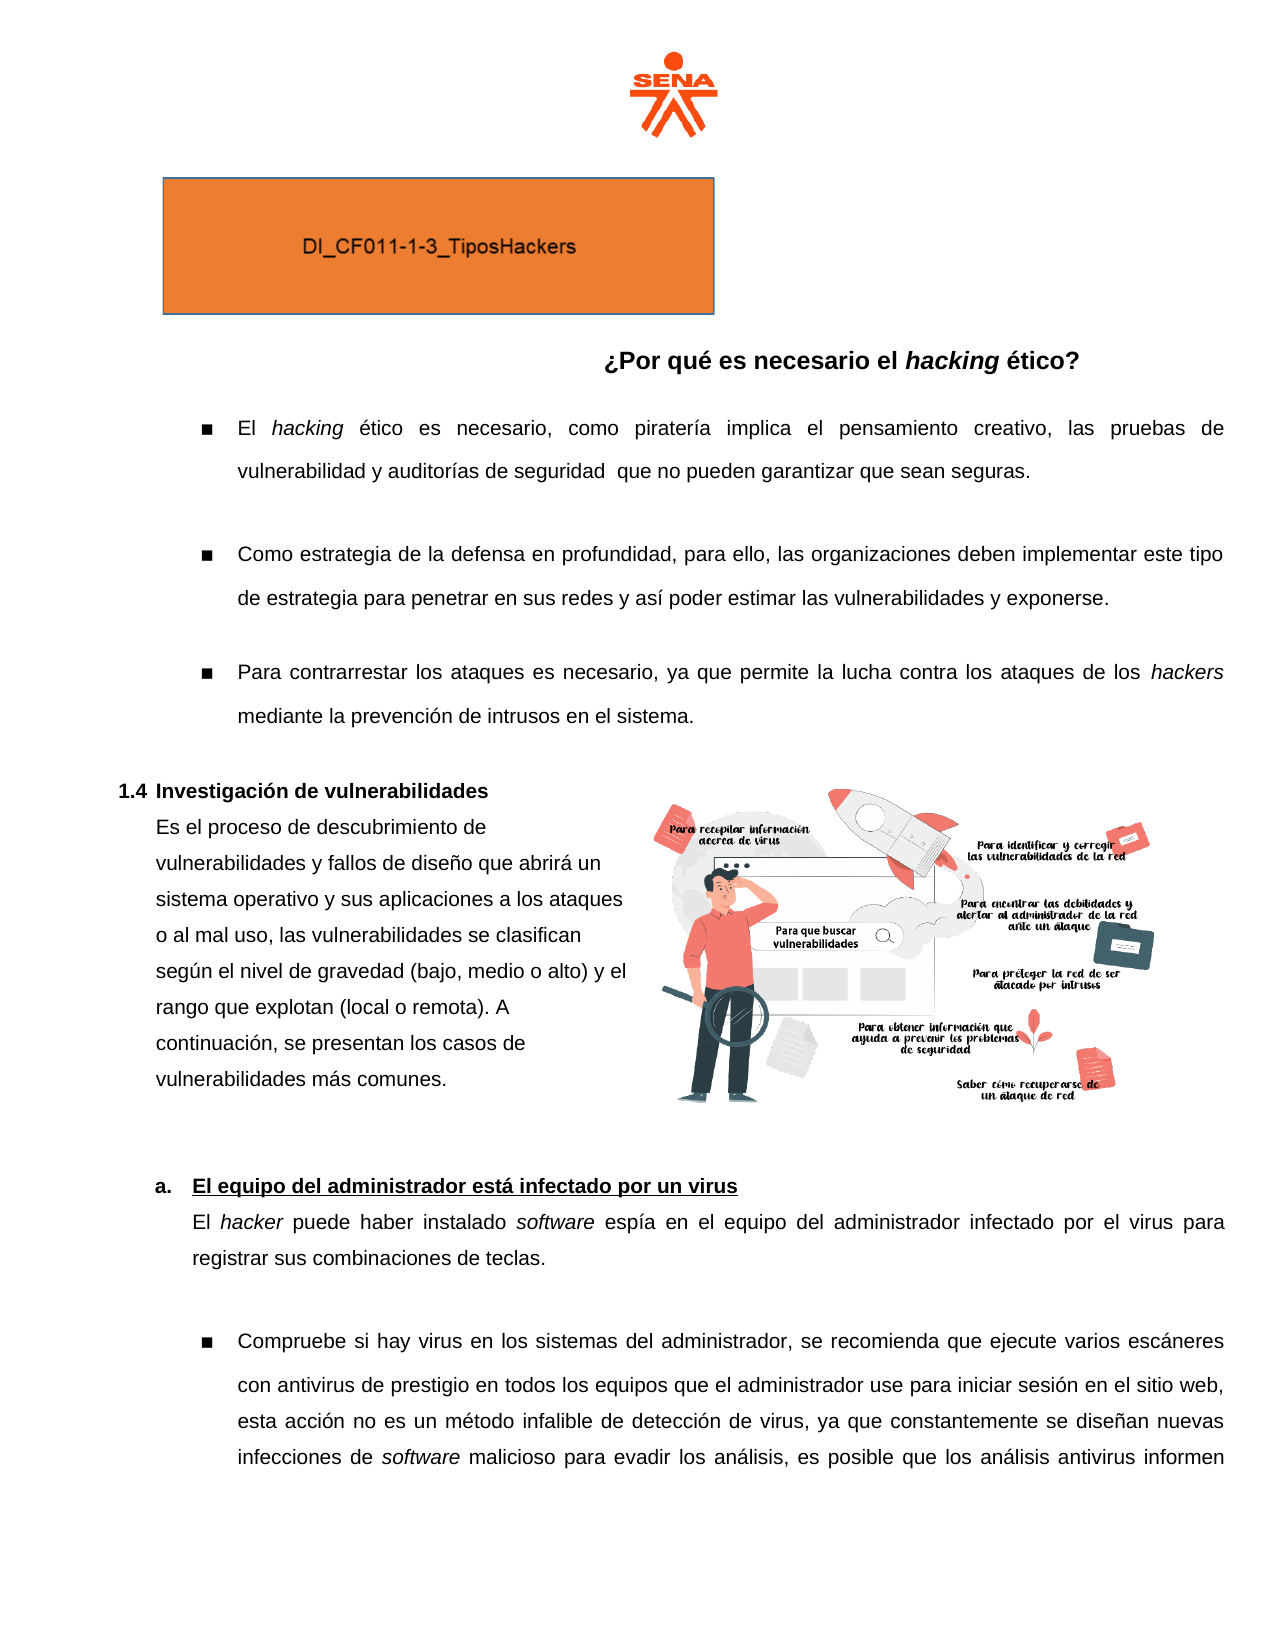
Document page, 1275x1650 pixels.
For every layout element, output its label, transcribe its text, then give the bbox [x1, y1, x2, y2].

list El hacking ético es necesario, como piratería implica el pensamiento creativo, las pruebas de vulnerabilidad y auditorías de seguridad que no pueden garantizar que sean seguras. [200, 404, 1226, 483]
list Como estrategia de la defensa en profundidad, para ello, las organizaciones deben implementar este tipo de estrategia para penetrar en sus redes y así poder estimar las vulnerabilidades y exponerse. [200, 531, 1226, 609]
list Para contrarrestar los ataques es necesario, ya que permite la lucha contra los ataques de los hackers mediante la prevención de intrusos en el sistema. [200, 649, 1226, 727]
picture [162, 177, 715, 315]
picture [653, 789, 1154, 1103]
text El hacker puede haber instalado software espía en el equipo del administrador infectado por el virus para registrar sus combinaciones de teclas. [192, 1210, 1226, 1270]
picture [620, 48, 724, 142]
text Es el proceso de descubrimiento de vulnerabilidades y fallos de diseño que abrirá un sistema operativo y sus aplicaciones a los ataques o al mal uso, las vulnerabilidades se clasifican según el nivel de gravedad (bajo, medio o alto) y el rango que explotan (local o remota). A continuación, se presentan los casos de vulnerabilidades más comunes. [156, 815, 645, 1090]
list El equipo del administrador está infectado por un virus [154, 1174, 1226, 1198]
list Investigación de vulnerabilidades [118, 779, 1226, 803]
